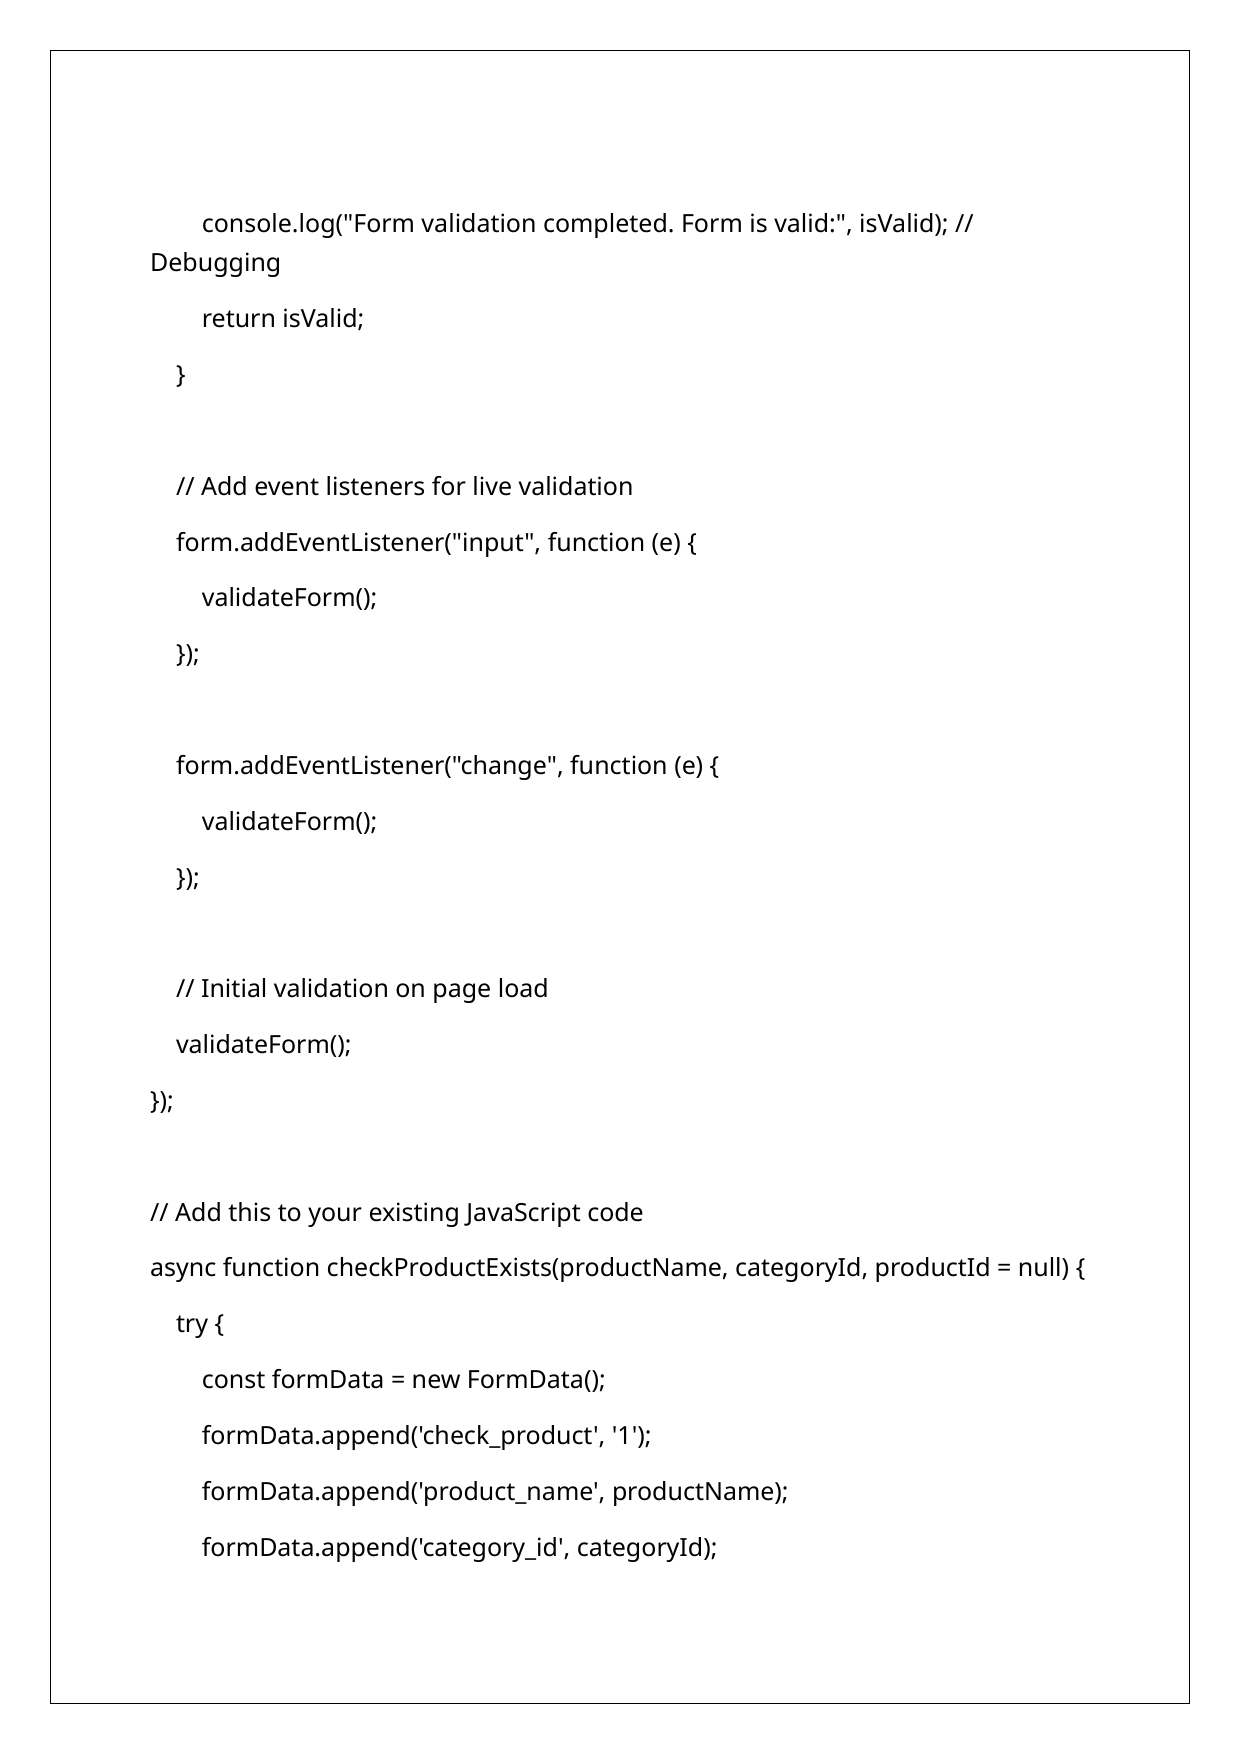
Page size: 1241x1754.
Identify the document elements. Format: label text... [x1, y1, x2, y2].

text validateForm(); [150, 803, 1090, 837]
text try { [150, 1306, 1090, 1340]
text // Add this to your existing JavaScript code [150, 1194, 1090, 1228]
text validateForm(); [150, 1027, 1090, 1061]
text form.addEventListener("change", function (e) { [150, 747, 1090, 782]
text formData.append('product_name', productName); [150, 1473, 1090, 1507]
text } [150, 357, 1090, 391]
text }); [150, 859, 1090, 893]
text // Add event listeners for live validation [150, 468, 1090, 502]
text }); [150, 636, 1090, 670]
text validateForm(); [150, 580, 1090, 614]
text formData.append('check_product', '1'); [150, 1417, 1090, 1452]
text const formData = new FormData(); [150, 1362, 1090, 1396]
text formData.append('category_id', categoryId); [150, 1529, 1090, 1563]
text async function checkProductExists(productName, categoryId, productId = null) { [150, 1250, 1090, 1284]
text return isValid; [150, 301, 1090, 335]
text // Initial validation on page load [150, 971, 1090, 1005]
text console.log("Form validation completed. Form is valid:", isValid); // Debugging [150, 206, 1090, 279]
text form.addEventListener("input", function (e) { [150, 524, 1090, 558]
text }); [150, 1082, 1090, 1117]
